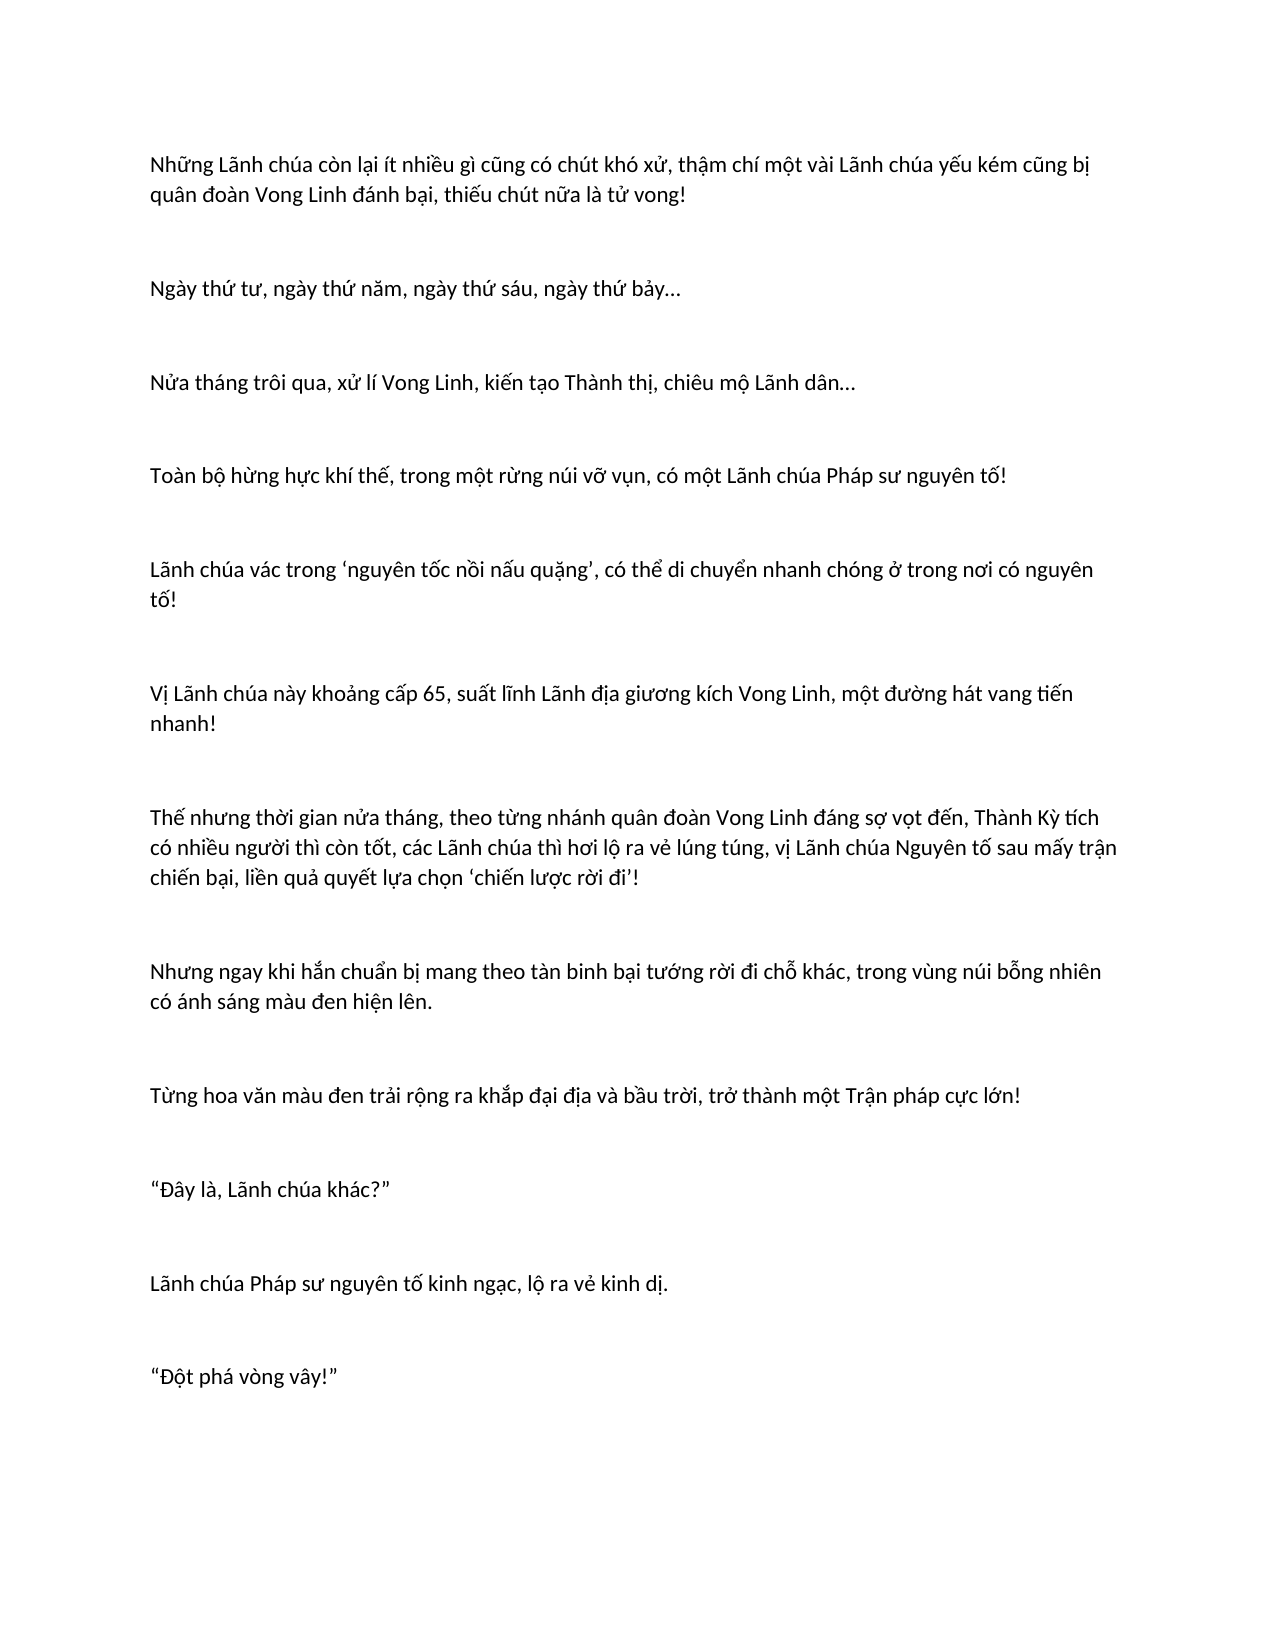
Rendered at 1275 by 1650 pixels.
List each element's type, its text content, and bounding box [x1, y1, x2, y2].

text Ngày thứ tư, ngày thứ năm, ngày thứ sáu, ngày thứ bảy… [150, 274, 1125, 302]
text “Đây là, Lãnh chúa khác?” [150, 1175, 1125, 1203]
text Nửa tháng trôi qua, xử lí Vong Linh, kiến tạo Thành thị, chiêu mộ Lãnh dân… [150, 368, 1125, 396]
text Nhưng ngay khi hắn chuẩn bị mang theo tàn binh bại tướng rời đi chỗ khác, trong vùng núi bỗng nhiên có ánh sáng màu đen hiện lên. [150, 957, 1125, 1016]
text Từng hoa văn màu đen trải rộng ra khắp đại địa và bầu trời, trở thành một Trận pháp cực lớn! [150, 1081, 1125, 1109]
text Thế nhưng thời gian nửa tháng, theo từng nhánh quân đoàn Vong Linh đáng sợ vọt đến, Thành Kỳ tích có nhiều người thì còn tốt, các Lãnh chúa thì hơi lộ ra vẻ lúng túng, vị Lãnh chúa Nguyên tố sau mấy trận chiến bại, liền quả quyết lựa chọn ‘chiến lược rời đi’! [150, 803, 1125, 892]
text Lãnh chúa vác trong ‘nguyên tốc nồi nấu quặng’, có thể di chuyển nhanh chóng ở trong nơi có nguyên tố! [150, 555, 1125, 613]
text Vị Lãnh chúa này khoảng cấp 65, suất lĩnh Lãnh địa giương kích Vong Linh, một đường hát vang tiến nhanh! [150, 679, 1125, 737]
text “Đột phá vòng vây!” [150, 1362, 1125, 1391]
text Lãnh chúa Pháp sư nguyên tố kinh ngạc, lộ ra vẻ kinh dị. [150, 1269, 1125, 1297]
text Những Lãnh chúa còn lại ít nhiều gì cũng có chút khó xử, thậm chí một vài Lãnh chúa yếu kém cũng bị quân đoàn Vong Linh đánh bại, thiếu chút nữa là tử vong! [150, 150, 1125, 208]
text Toàn bộ hừng hực khí thế, trong một rừng núi vỡ vụn, có một Lãnh chúa Pháp sư nguyên tố! [150, 461, 1125, 489]
